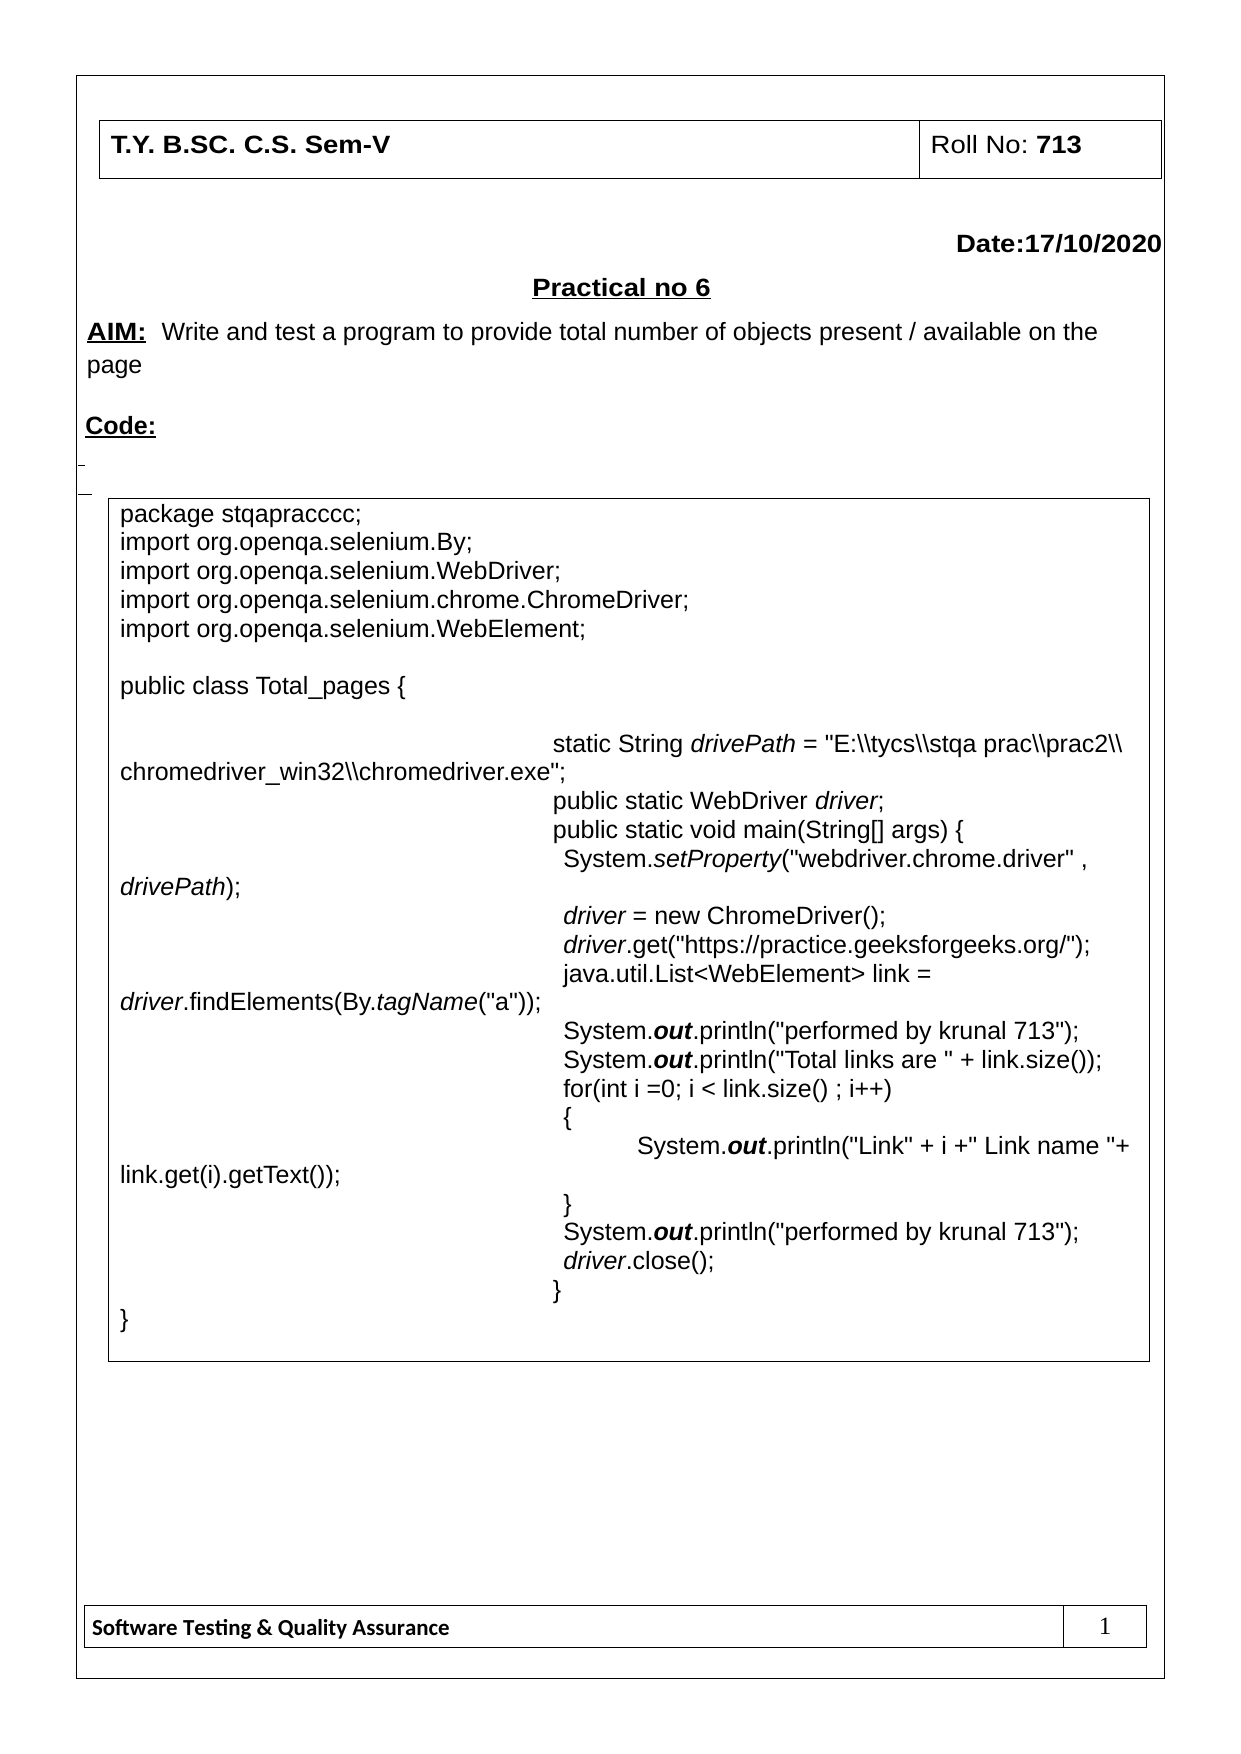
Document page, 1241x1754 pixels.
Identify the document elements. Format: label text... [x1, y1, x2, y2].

text Practical no 6 [87, 273, 1156, 302]
text AIM: Write and test a program to provide total number of objects present / available on the page [87, 317, 1156, 378]
text Code: [78, 411, 1162, 440]
text Date:17/10/2020 [78, 229, 1162, 258]
